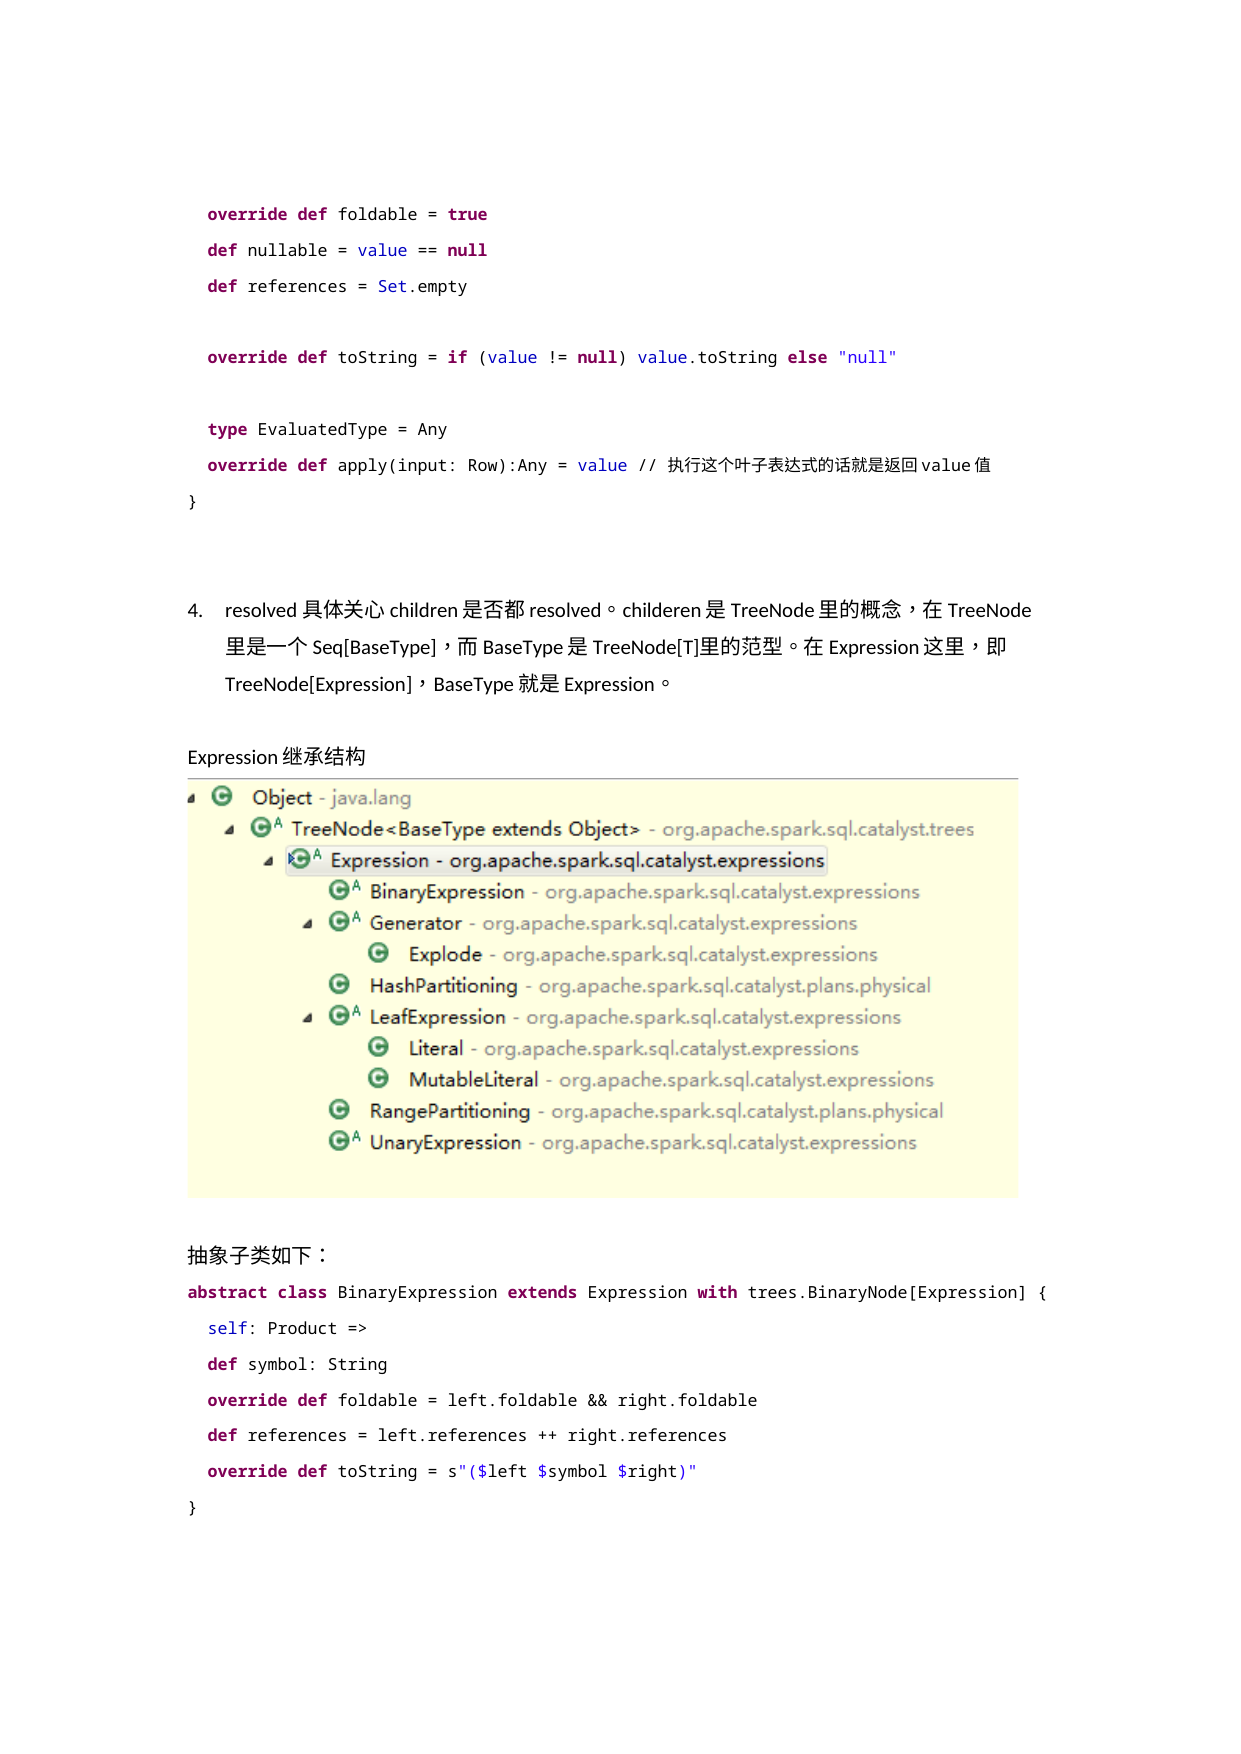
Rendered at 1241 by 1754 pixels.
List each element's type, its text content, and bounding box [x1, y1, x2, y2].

text } [187, 1491, 1053, 1523]
text abstract class BinaryExpression extends Expression with trees.BinaryNode[Expression] { [187, 1276, 1053, 1308]
text 抽象子类如下： [187, 1239, 1053, 1272]
text override def toString = s"($left $symbol $right)" [187, 1455, 1053, 1487]
text Expression继承结构 [187, 740, 1053, 772]
text override def foldable = left.foldable && right.foldable [187, 1383, 1053, 1416]
text } [187, 484, 1053, 517]
text override def foldable = true [187, 198, 1053, 230]
text def symbol: String [187, 1347, 1053, 1380]
text def references = left.references ++ right.references [187, 1419, 1053, 1452]
text def references = Set.empty [187, 269, 1053, 302]
list resolved 具体关心children是否都resolved。childeren是TreeNode里的概念，在TreeNode里是一个Seq[BaseType]，而BaseType是TreeNode[T]里的范型。在Expression这里，即TreeNode[Expression]，BaseType就是Expression。 [187, 593, 1053, 700]
text def nullable = value == null [187, 234, 1053, 266]
text override def apply(input: Row):Any = value // 执行这个叶子表达式的话就是返回value值 [187, 449, 1053, 481]
picture [187, 778, 1019, 1198]
text self: Product => [187, 1312, 1053, 1344]
text override def toString = if (value != null) value.toString else "null" [187, 341, 1053, 374]
text type EvaluatedType = Any [187, 413, 1053, 445]
